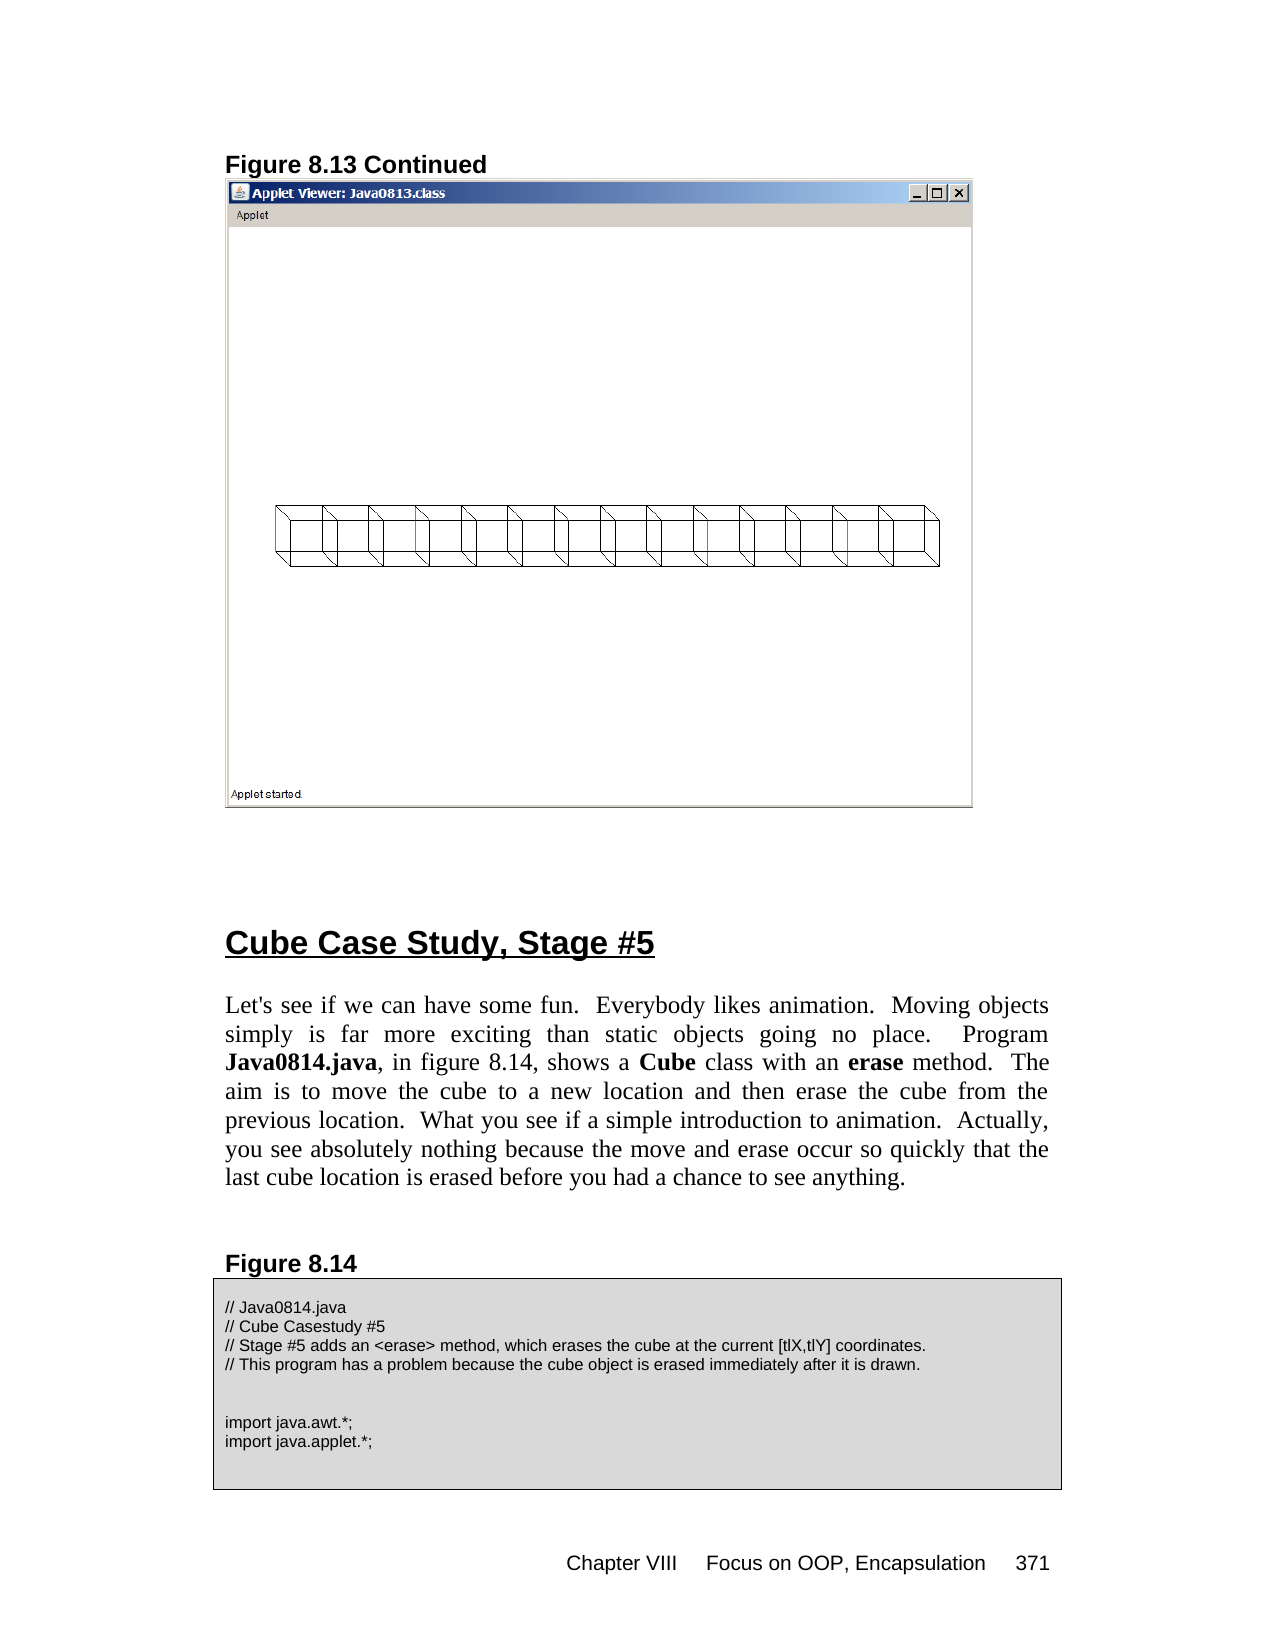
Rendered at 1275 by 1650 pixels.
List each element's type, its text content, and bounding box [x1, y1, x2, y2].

text Figure 8.14 [225, 1249, 1050, 1277]
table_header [214, 1279, 1061, 1489]
picture [225, 178, 973, 808]
text Cube Case Study, Stage #5 [225, 923, 1050, 961]
text Figure 8.13 Continued [225, 150, 1050, 179]
text Let's see if we can have some fun. Everybody likes animation. Moving objects simply is far more exciting than static objects going no place. Program Java0814.java, in figure 8.14, shows a Cube class with an erase method. The aim is to move the cube to a new location and then erase the cube from the previous location. What you see if a simple introduction to animation. Actually, you see absolutely nothing because the move and erase occur so quickly that the last cube location is erased before you had a chance to see anything. [225, 990, 1050, 1191]
